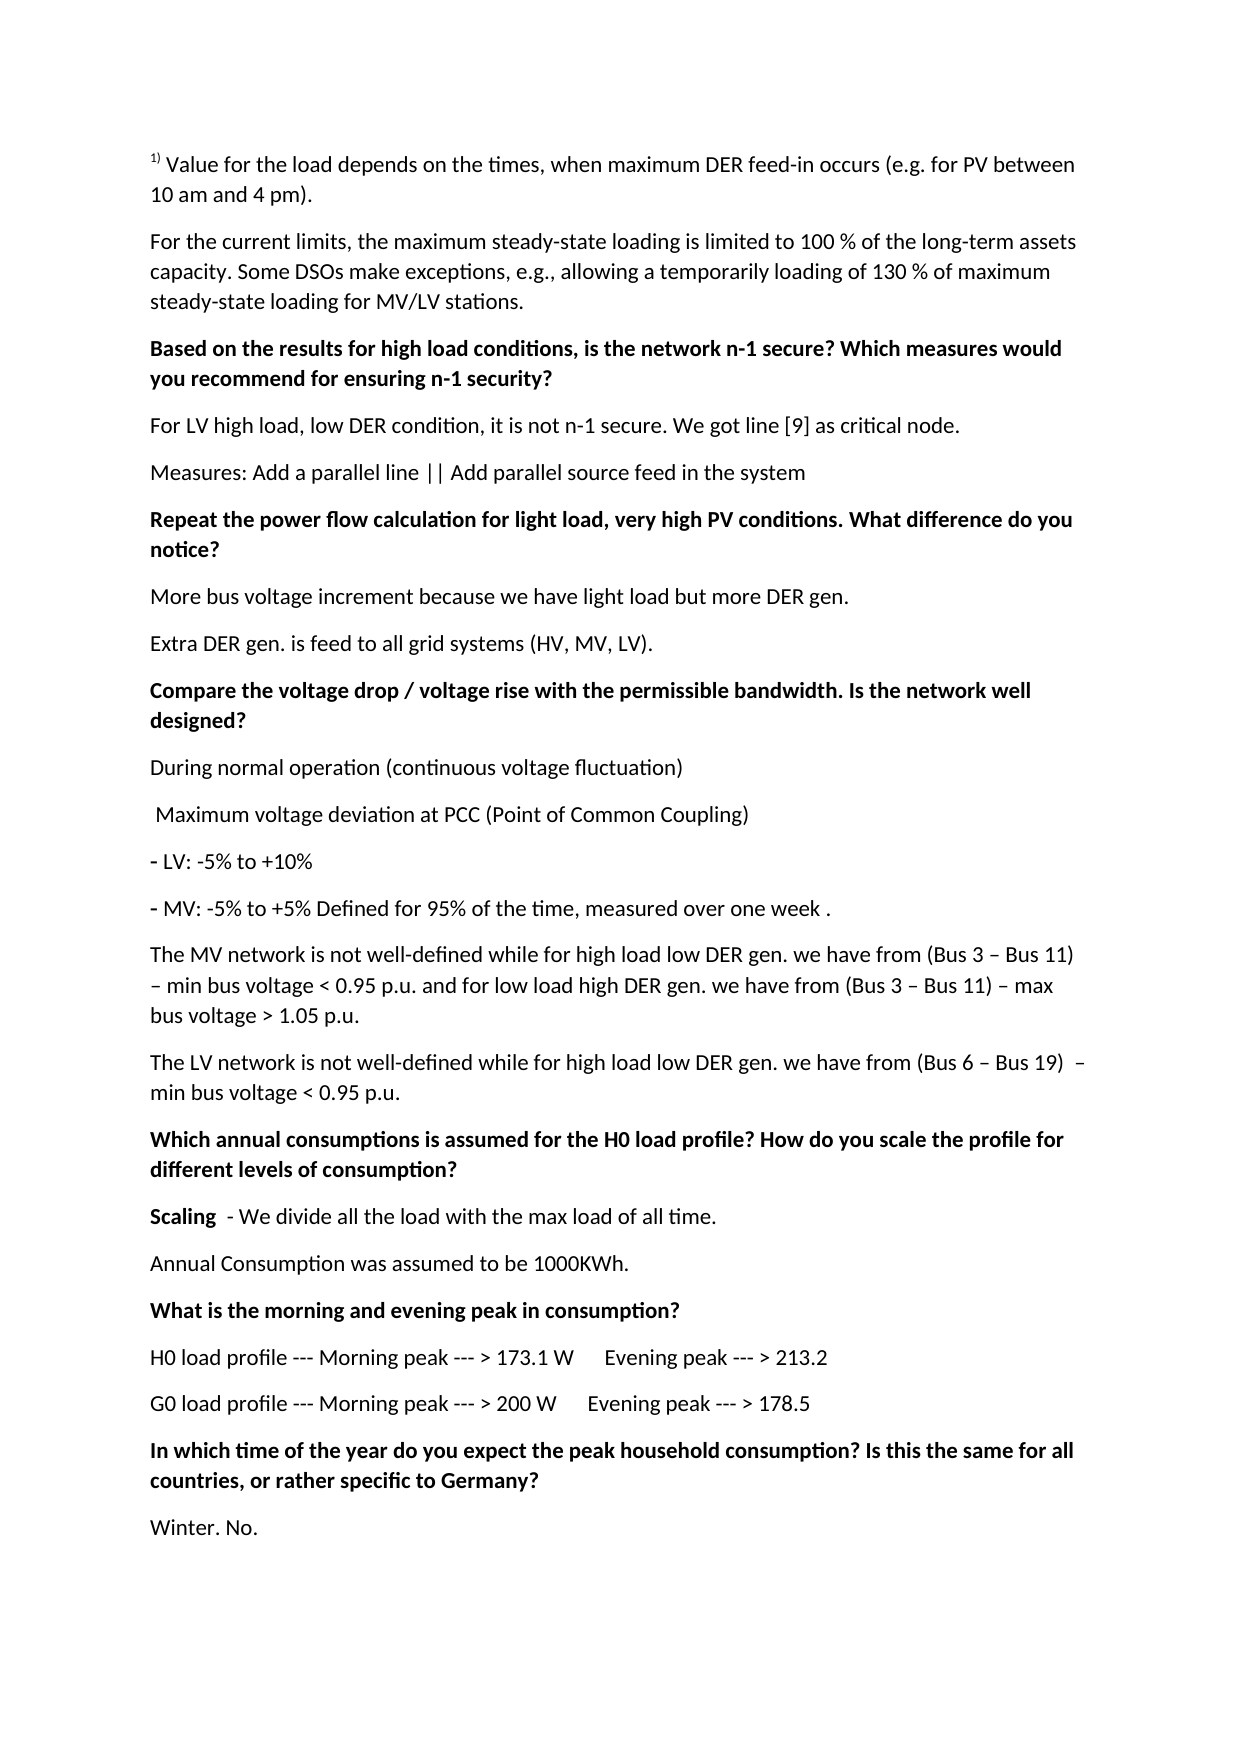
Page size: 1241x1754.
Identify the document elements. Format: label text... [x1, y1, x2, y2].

text For the current limits, the maximum steady-state loading is limited to 100 % of the long-term assets capacity. Some DSOs make exceptions, e.g., allowing a temporarily loading of 130 % of maximum steady-state loading for MV/LV stations. [150, 227, 1090, 316]
text For LV high load, low DER condition, it is not n-1 secure. We got line [9] as critical node. [150, 411, 1090, 439]
text Extra DER gen. is feed to all grid systems (HV, MV, LV). [150, 629, 1090, 657]
text The MV network is not well-defined while for high load low DER gen. we have from (Bus 3 – Bus 11) – min bus voltage < 0.95 p.u. and for low load high DER gen. we have from (Bus 3 – Bus 11) – max bus voltage > 1.05 p.u. [150, 941, 1090, 1029]
text MV: -5% to +5% Defined for 95% of the time, measured over one week . [150, 894, 1090, 922]
text Which annual consumptions is assumed for the H0 load profile? How do you scale the profile for different levels of consumption? [150, 1125, 1090, 1183]
text Measures: Add a parallel line || Add parallel source feed in the system [150, 458, 1090, 486]
text 1) Value for the load depends on the times, when maximum DER feed-in occurs (e.g. for PV between 10 am and 4 pm). [150, 150, 1090, 208]
text Annual Consumption was assumed to be 1000KWh. [150, 1249, 1090, 1277]
text What is the morning and evening peak in consumption? [150, 1296, 1090, 1324]
text G0 load profile --- Morning peak --- > 200 W Evening peak --- > 178.5 [150, 1389, 1090, 1418]
text H0 load profile --- Morning peak --- > 173.1 W Evening peak --- > 213.2 [150, 1343, 1090, 1371]
text Winter. No. [150, 1513, 1090, 1542]
text During normal operation (continuous voltage fluctuation) [150, 753, 1090, 781]
text In which time of the year do you expect the peak household consumption? Is this the same for all countries, or rather specific to Germany? [150, 1436, 1090, 1495]
text Maximum voltage deviation at PCC (Point of Common Coupling) [150, 800, 1090, 828]
text Based on the results for high load conditions, is the network n-1 secure? Which measures would you recommend for ensuring n-1 security? [150, 334, 1090, 393]
text Compare the voltage drop / voltage rise with the permissible bandwidth. Is the network well designed? [150, 676, 1090, 734]
text LV: -5% to +10% [150, 847, 1090, 875]
text More bus voltage increment because we have light load but more DER gen. [150, 582, 1090, 610]
text Scaling - We divide all the load with the max load of all time. [150, 1202, 1090, 1230]
text The LV network is not well-defined while for high load low DER gen. we have from (Bus 6 – Bus 19) – min bus voltage < 0.95 p.u. [150, 1048, 1090, 1106]
text Repeat the power flow calculation for light load, very high PV conditions. What difference do you notice? [150, 505, 1090, 563]
